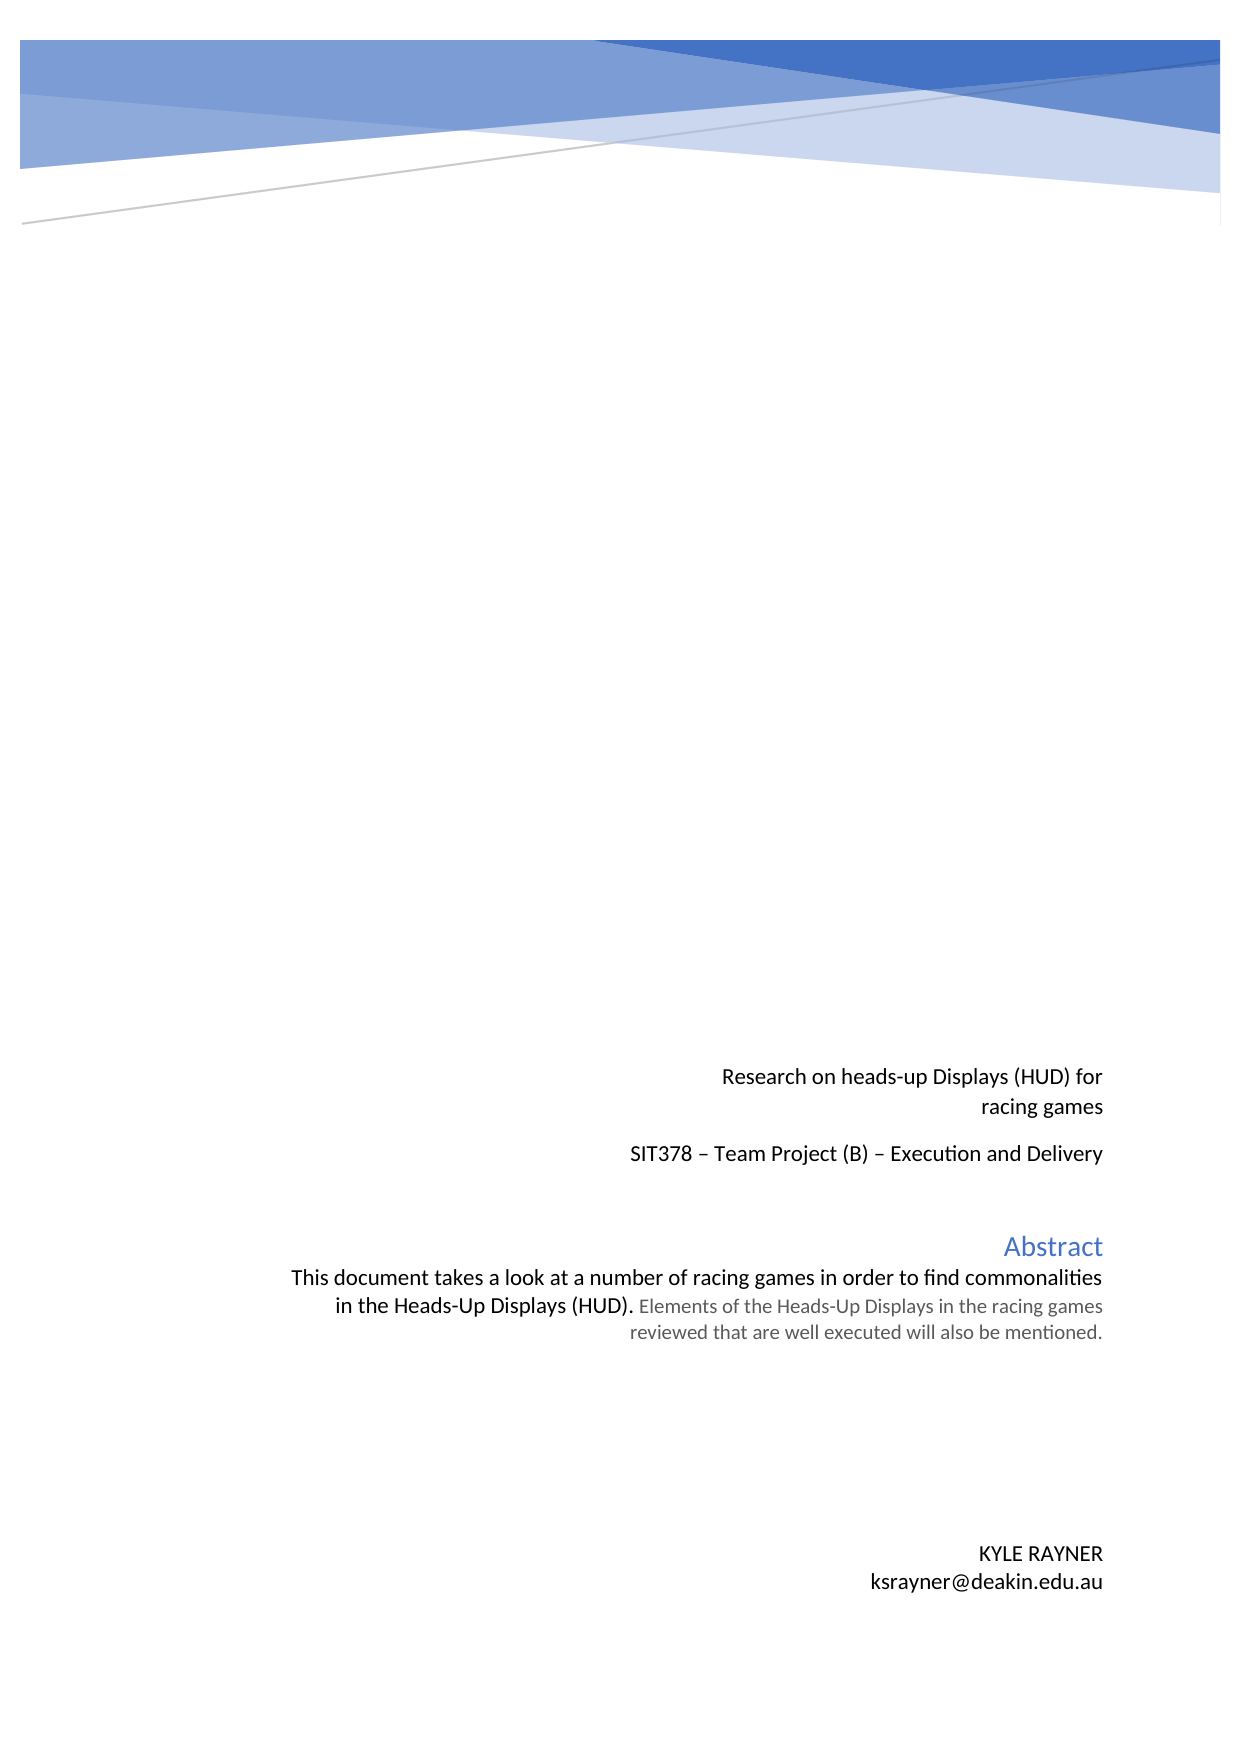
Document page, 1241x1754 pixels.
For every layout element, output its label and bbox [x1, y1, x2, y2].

picture [20, 40, 1221, 240]
